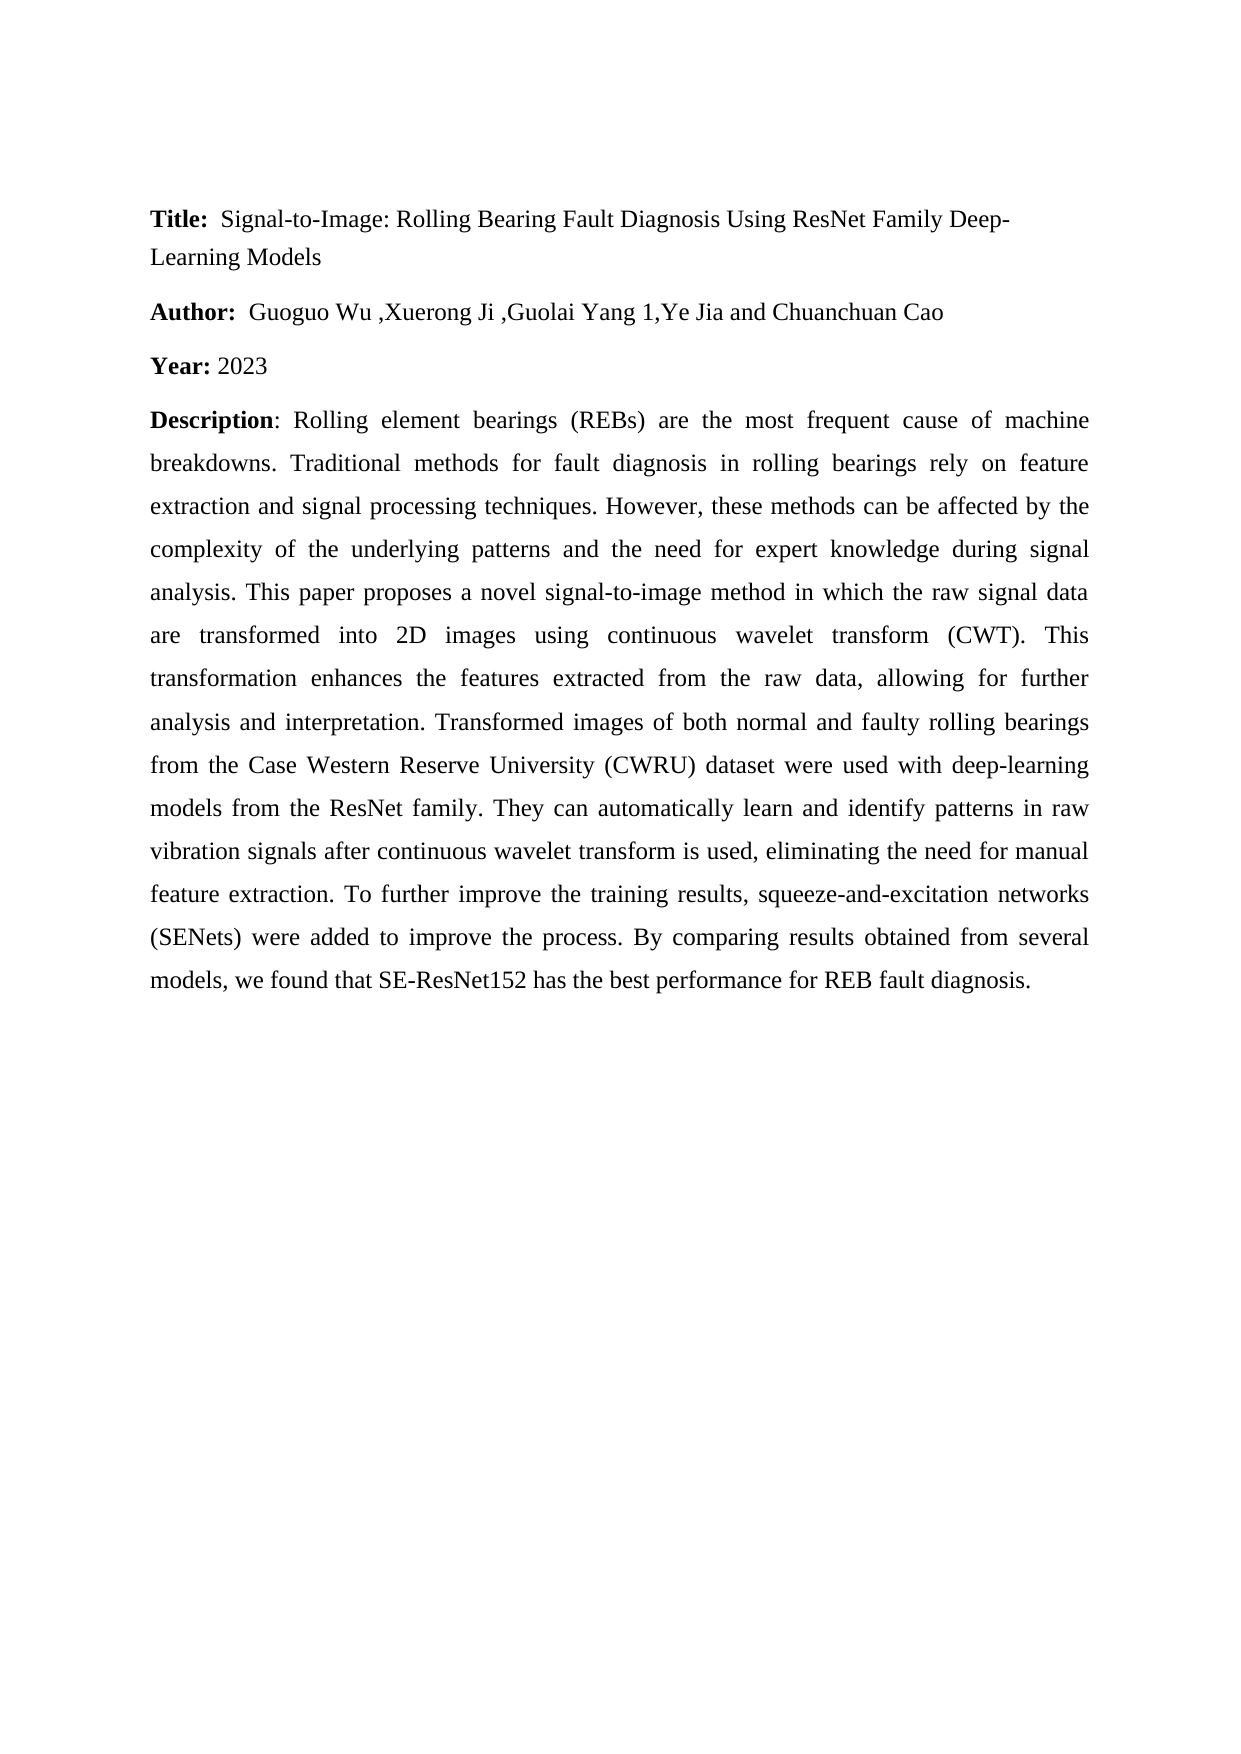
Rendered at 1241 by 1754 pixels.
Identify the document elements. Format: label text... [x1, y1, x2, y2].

text Year: 2023 [150, 351, 1090, 379]
text Author: Guoguo Wu ,Xuerong Ji ,Guolai Yang 1,Ye Jia and Chuanchuan Cao [150, 297, 1090, 326]
text Description: Rolling element bearings (REBs) are the most frequent cause of machine breakdowns. Traditional methods for fault diagnosis in rolling bearings rely on feature extraction and signal processing techniques. However, these methods can be affected by the complexity of the underlying patterns and the need for expert knowledge during signal analysis. This paper proposes a novel signal-to-image method in which the raw signal data are transformed into 2D images using continuous wavelet transform (CWT). This transformation enhances the features extracted from the raw data, allowing for further analysis and interpretation. Transformed images of both normal and faulty rolling bearings from the Case Western Reserve University (CWRU) dataset were used with deep-learning models from the ResNet family. They can automatically learn and identify patterns in raw vibration signals after continuous wavelet transform is used, eliminating the need for manual feature extraction. To further improve the training results, squeeze-and-excitation networks (SENets) were added to improve the process. By comparing results obtained from several models, we found that SE-ResNet152 has the best performance for REB fault diagnosis. [150, 405, 1090, 994]
text Title: Signal-to-Image: Rolling Bearing Fault Diagnosis Using ResNet Family Deep-Learning Models [150, 204, 1090, 271]
